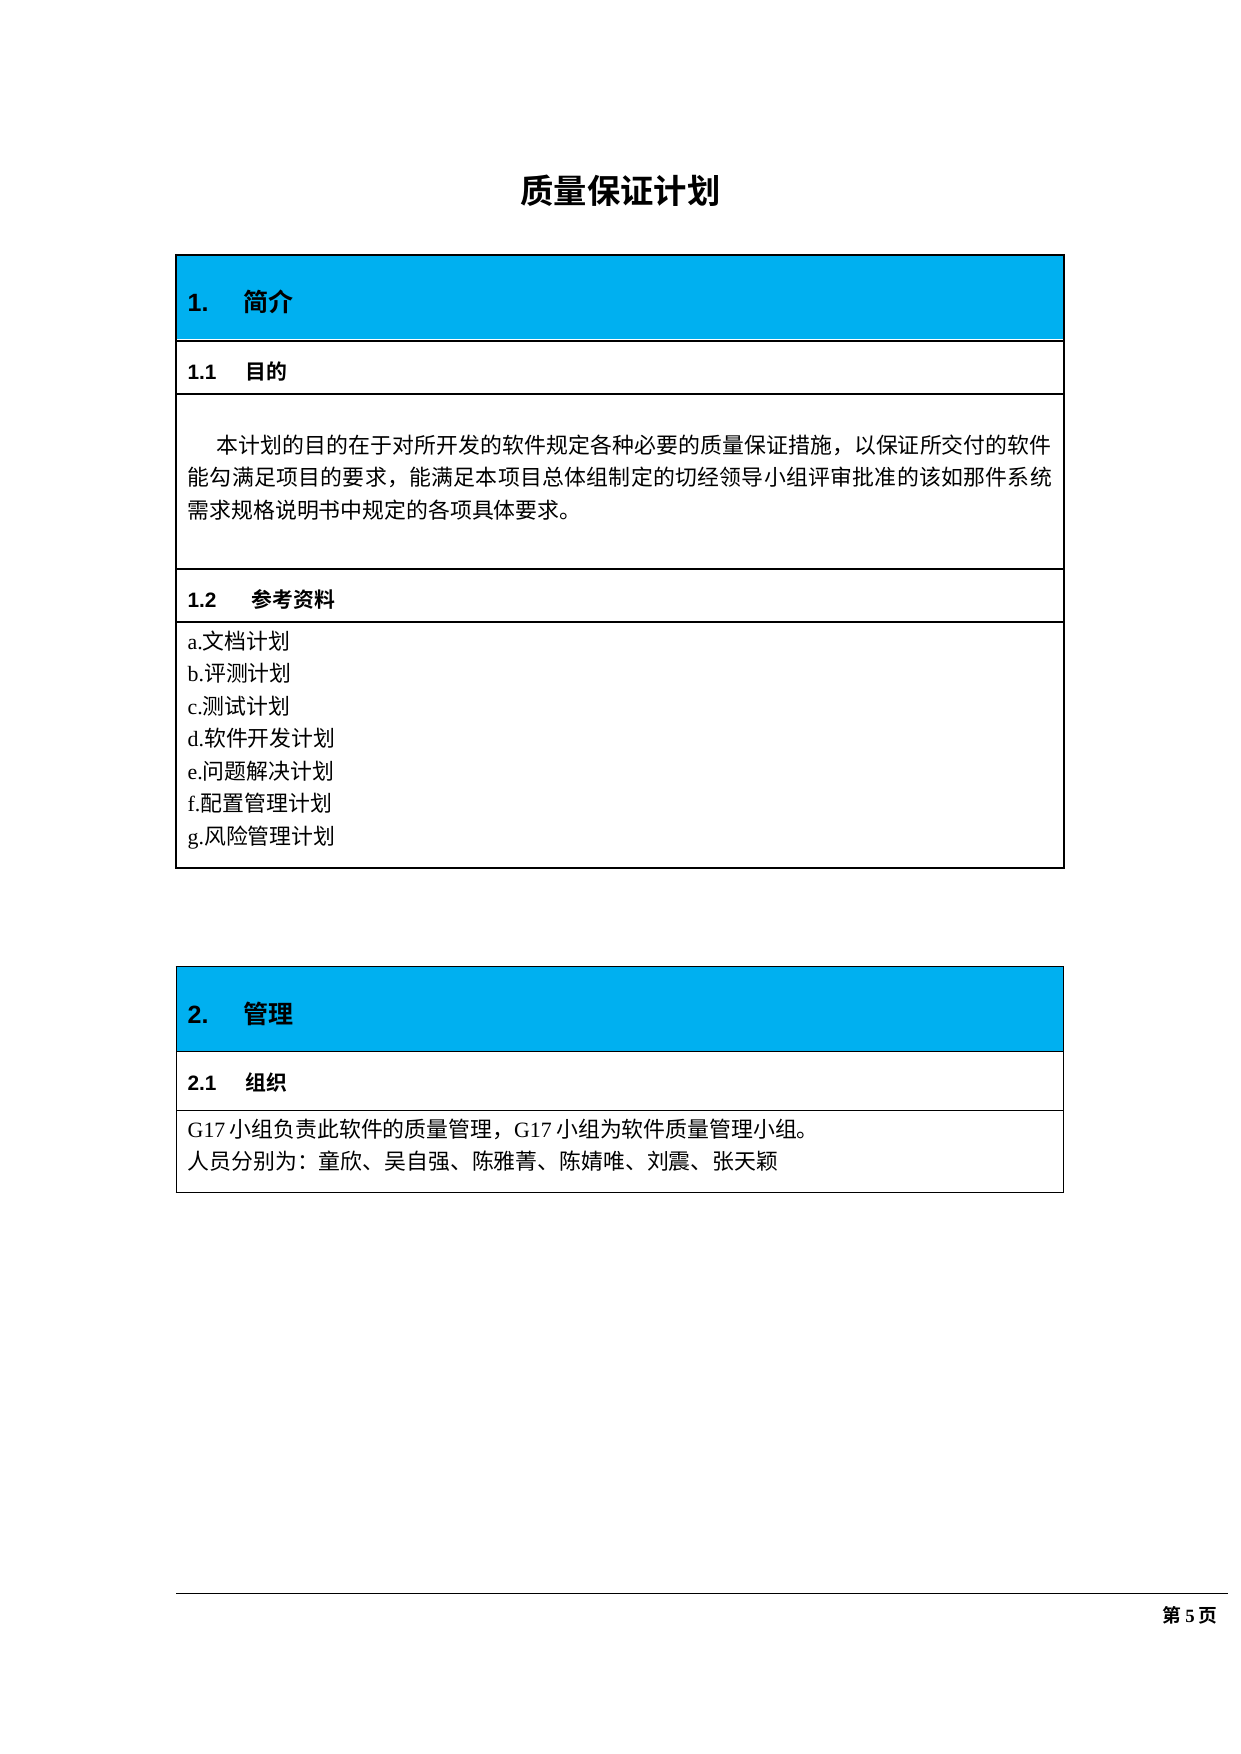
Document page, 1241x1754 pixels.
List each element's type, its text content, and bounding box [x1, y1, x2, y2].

table_cell 本计划的目的在于对所开发的软件规定各种必要的质量保证措施，以保证所交付的软件能勾满足项目的要求，能满足本项目总体组制定的切经领导小组评审批准的该如那件系统需求规格说明书中规定的各项具体要求。 [177, 395, 1063, 568]
table_cell a.文档计划 b.评测计划 c.测试计划 d.软件开发计划 e.问题解决计划 f.配置管理计划 g.风险管理计划 [177, 623, 1063, 867]
title 质量保证计划 [187, 156, 1053, 221]
table_cell G17小组负责此软件的质量管理，G17小组为软件质量管理小组。 人员分别为：童欣、吴自强、陈雅菁、陈婧唯、刘震、张天颖 [177, 1111, 1063, 1192]
